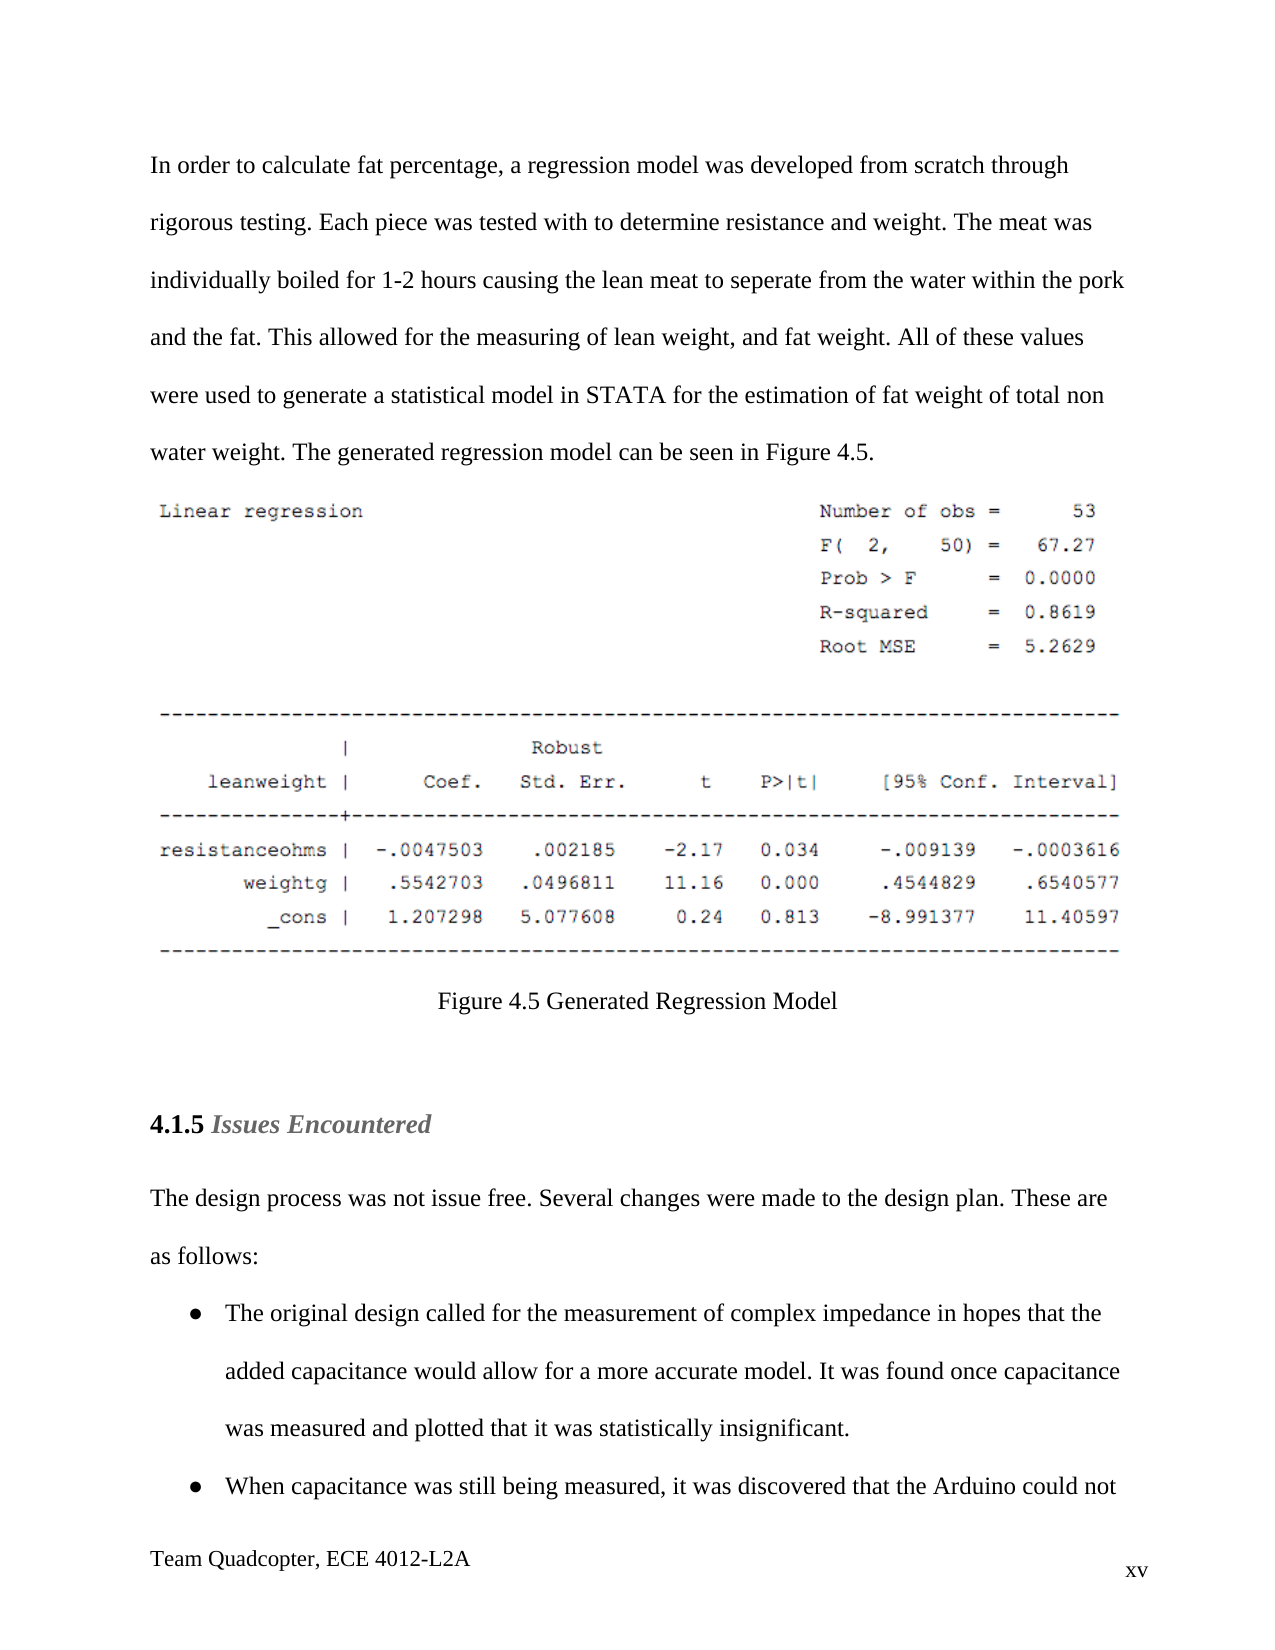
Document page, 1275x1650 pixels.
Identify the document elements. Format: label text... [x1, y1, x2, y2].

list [188, 1471, 1125, 1500]
picture [150, 495, 1125, 960]
text Figure 4.5 Generated Regression Model [150, 986, 1125, 1015]
text The design process was not issue free. Several changes were made to the design plan. These are as follows: [150, 1183, 1125, 1270]
subtitle 4.1.5 Issues Encountered [150, 1109, 1125, 1140]
text In order to calculate fat percentage, a regression model was developed from scratch through rigorous testing. Each piece was tested with to determine resistance and weight. The meat was individually boiled for 1-2 hours causing the lean meat to seperate from the water within the pork and the fat. This allowed for the measuring of lean weight, and fat weight. All of these values were used to generate a statistical model in STATA for the estimation of fat weight of total non water weight. The generated regression model can be seen in Figure 4.5. [150, 150, 1125, 466]
list The original design called for the measurement of complex impedance in hopes that the added capacitance would allow for a more accurate model. It was found once capacitance was measured and plotted that it was statistically insignificant. [188, 1298, 1125, 1442]
